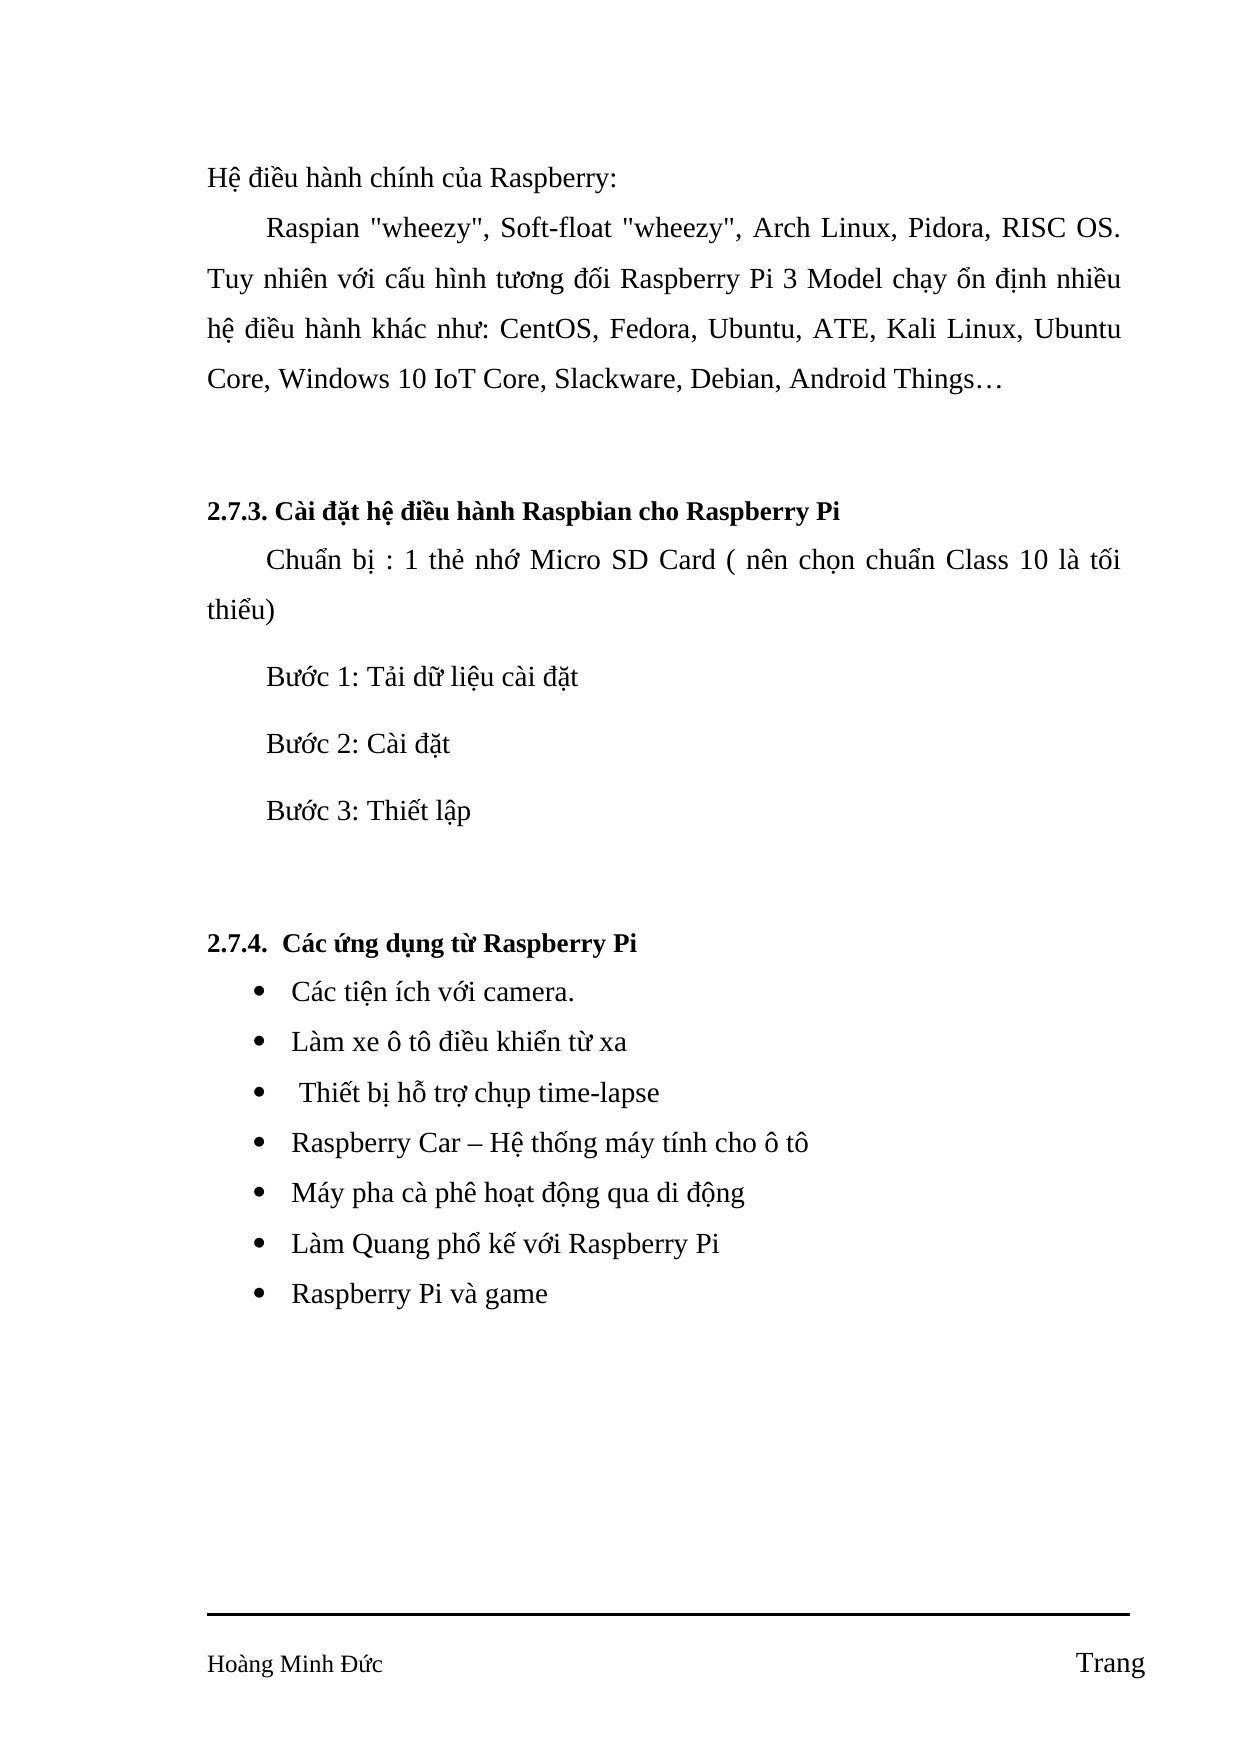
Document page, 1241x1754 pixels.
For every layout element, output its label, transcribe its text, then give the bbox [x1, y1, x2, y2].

text Bước 2: Cài đặt [207, 726, 1122, 760]
text Các tiện ích với camera. [254, 974, 1122, 1007]
text Máy pha cà phê hoạt động qua di động [254, 1176, 1122, 1209]
text Thiết bị hỗ trợ chụp time-lapse [254, 1075, 1122, 1108]
text Hệ điều hành chính của Raspberry: [207, 160, 1122, 194]
subtitle Các ứng dụng từ Raspberry Pi [207, 927, 1122, 958]
text Raspian "wheezy", Soft-float "wheezy", Arch Linux, Pidora, RISC OS. Tuy nhiên với cấu hình tương đối Raspberry Pi 3 Model chạy ổn định nhiều hệ điều hành khác như: CentOS, Fedora, Ubuntu, ATE, Kali Linux, Ubuntu Core, Windows 10 IoT Core, Slackware, Debian, Android Things… [207, 210, 1122, 395]
subtitle 2.7.3. Cài đặt hệ điều hành Raspbian cho Raspberry Pi [207, 495, 1122, 526]
text Làm xe ô tô điều khiển từ xa [254, 1024, 1122, 1058]
text Raspberry Car – Hệ thống máy tính cho ô tô [254, 1125, 1122, 1159]
text Bước 1: Tải dữ liệu cài đặt [207, 659, 1122, 693]
text Raspberry Pi và game [254, 1276, 1122, 1310]
text Chuẩn bị : 1 thẻ nhớ Micro SD Card ( nên chọn chuẩn Class 10 là tối thiểu) [207, 542, 1122, 626]
text Bước 3: Thiết lập [207, 793, 1122, 827]
text Làm Quang phổ kế với Raspberry Pi [254, 1226, 1122, 1259]
